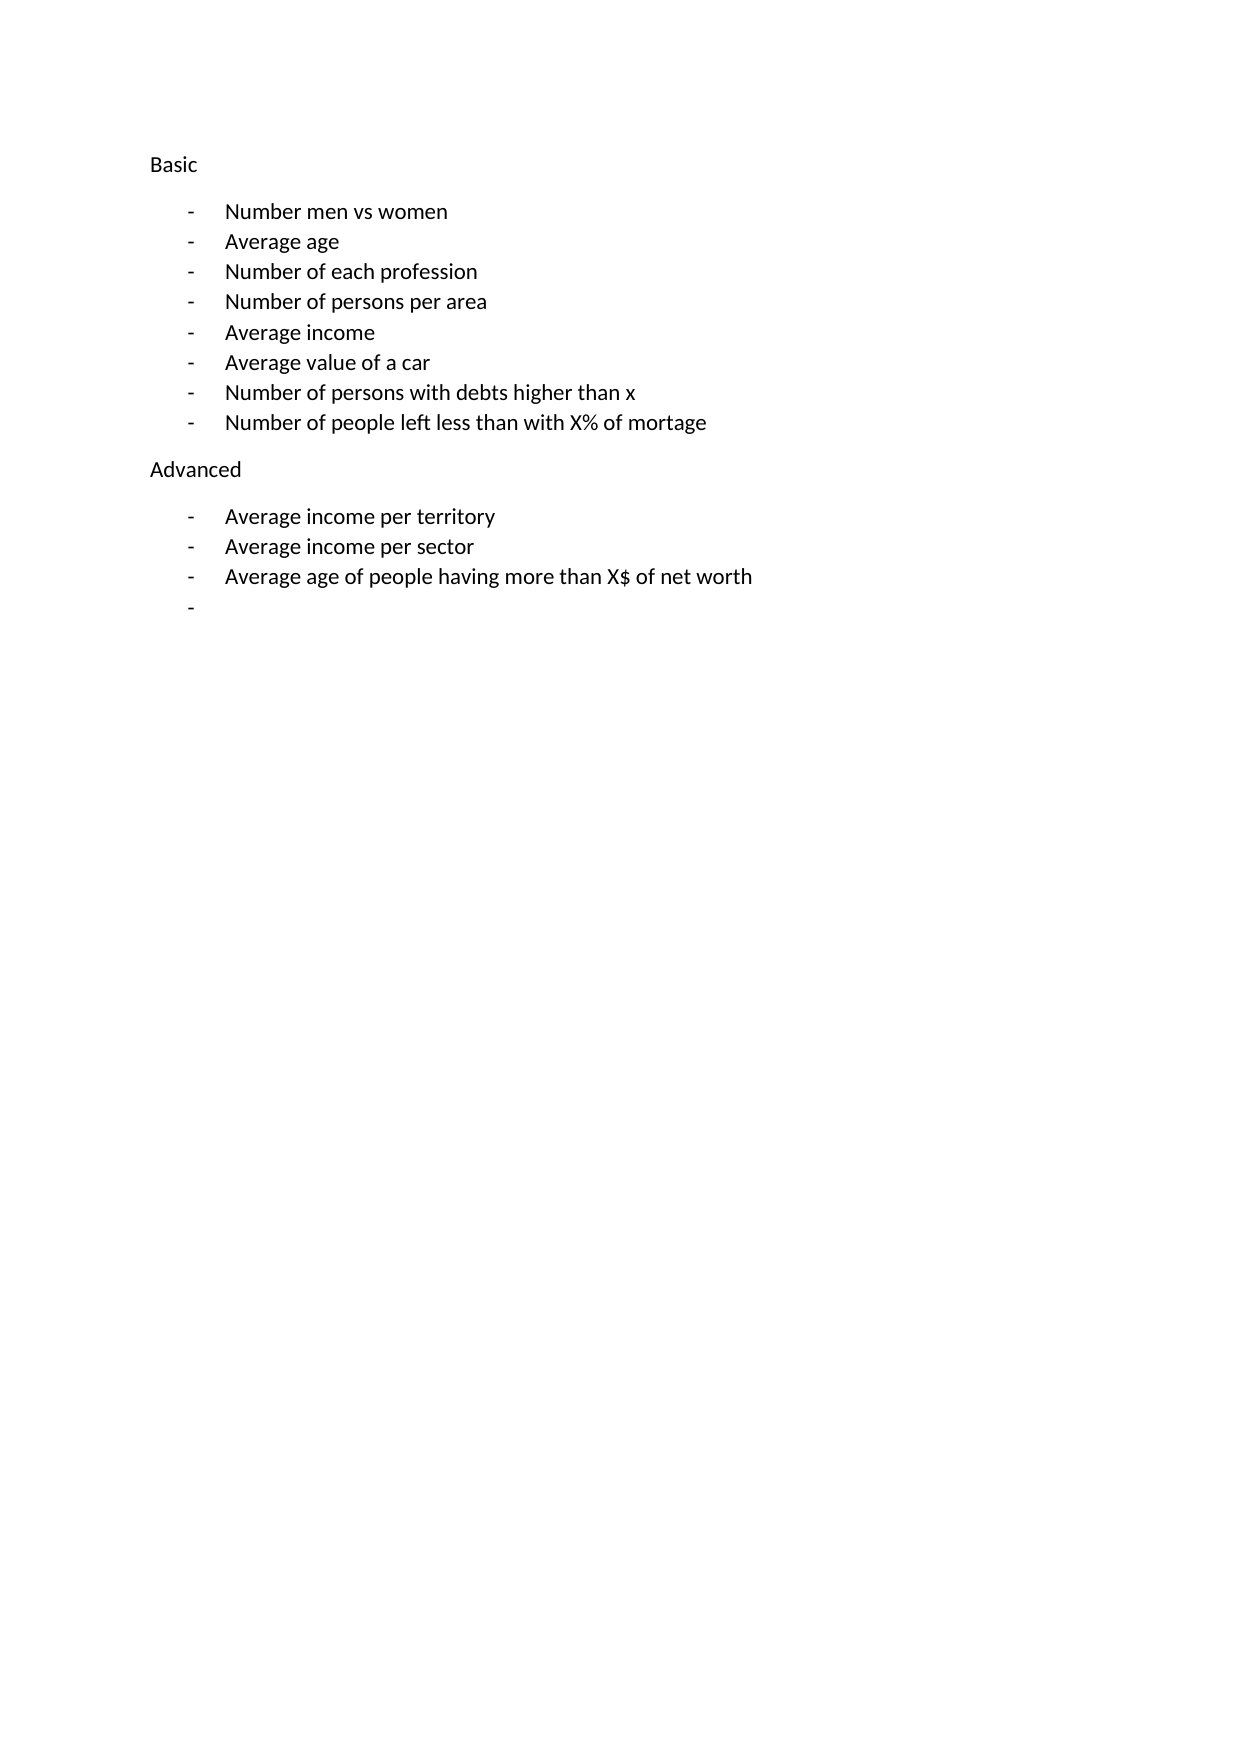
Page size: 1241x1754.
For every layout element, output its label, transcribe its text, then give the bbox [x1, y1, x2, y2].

list Average value of a car [187, 348, 1090, 376]
list Number of persons per area [187, 287, 1090, 316]
list Average income [187, 318, 1090, 346]
list Number of each profession [187, 257, 1090, 285]
list Average age [187, 227, 1090, 255]
list Number of persons with debts higher than x [187, 378, 1090, 406]
text Advanced [150, 455, 1090, 483]
list Average age of people having more than X$ of net worth [187, 562, 1090, 591]
list Average income per sector [187, 532, 1090, 560]
text Basic [150, 150, 1090, 178]
list Number of people left less than with X% of mortage [187, 408, 1090, 436]
list Average income per territory [187, 502, 1090, 530]
list Number men vs women [187, 197, 1090, 225]
